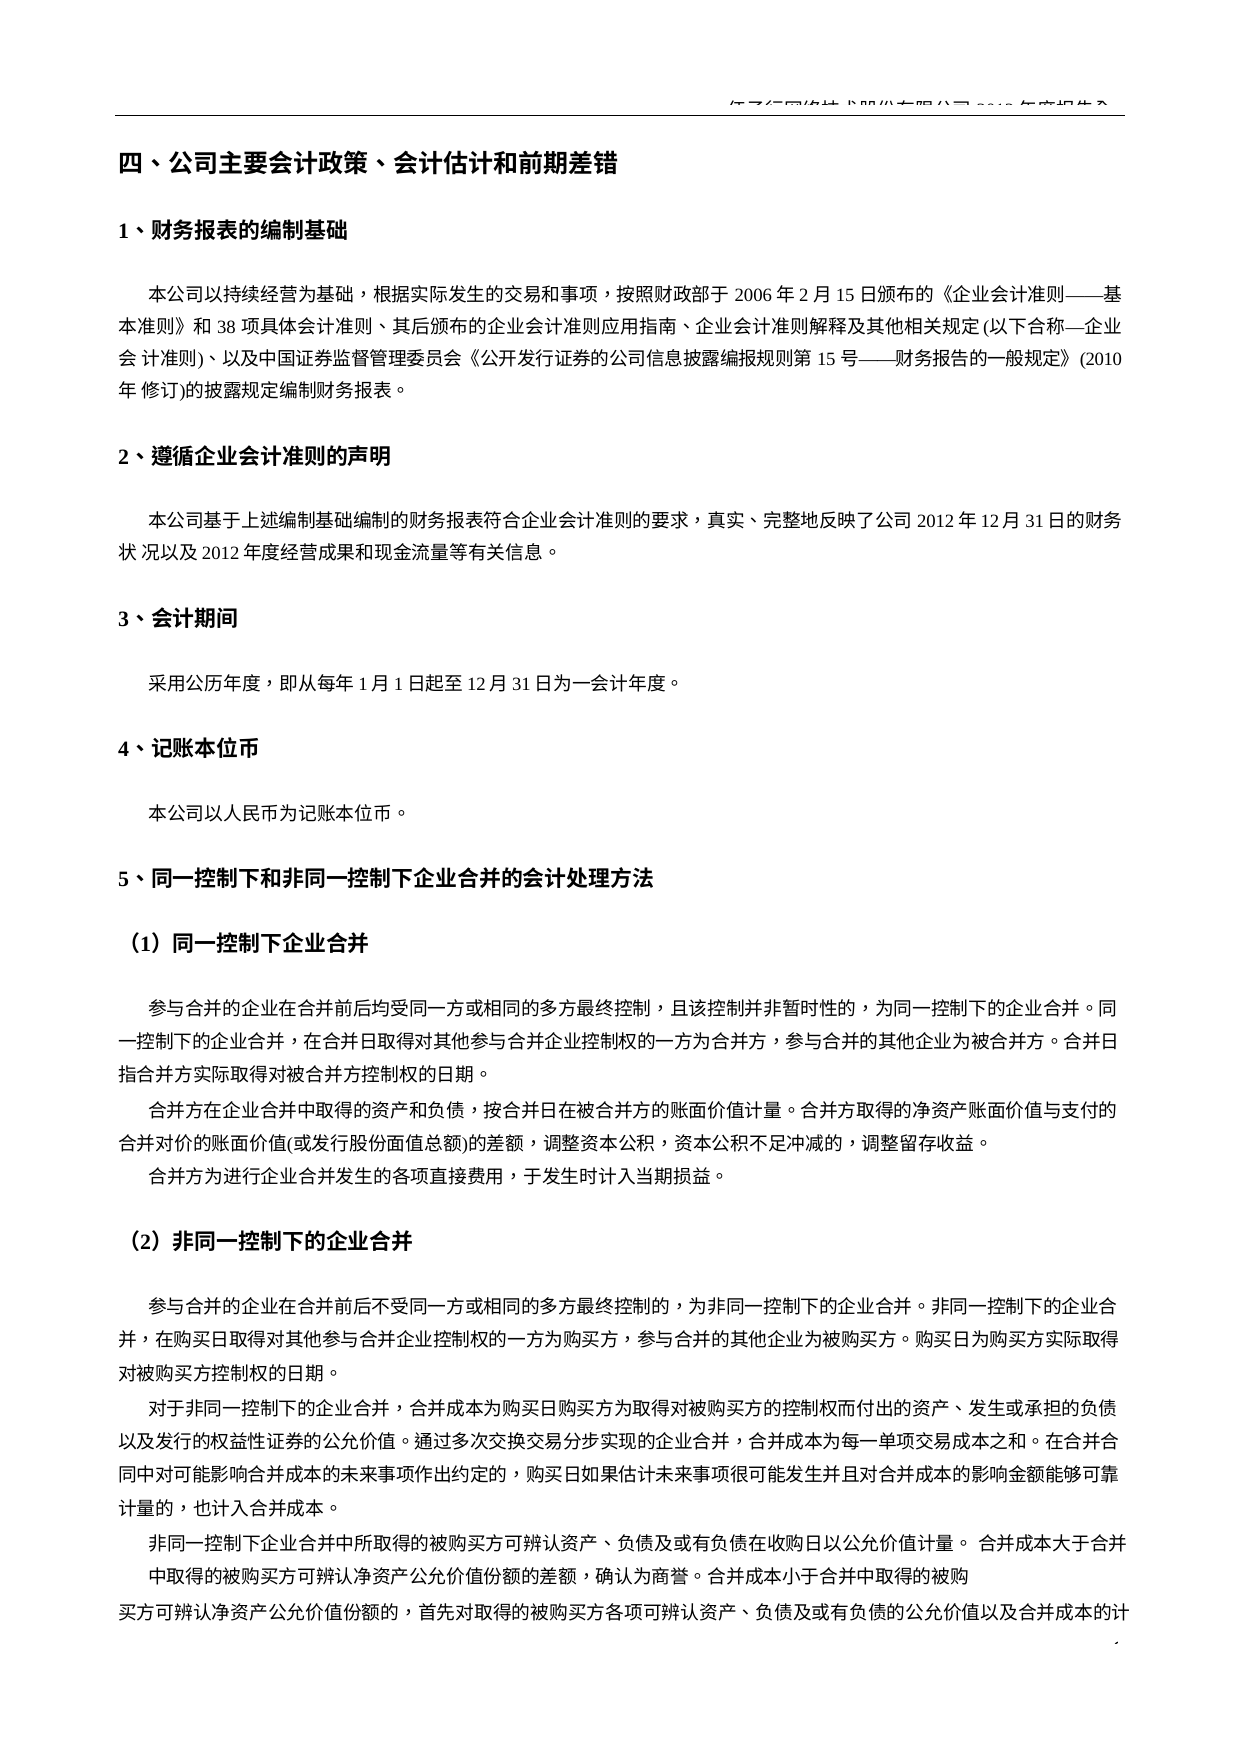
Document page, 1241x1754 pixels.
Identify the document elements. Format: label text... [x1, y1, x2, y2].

subtitle 2、遵循企业会计准则的声明 [118, 441, 1138, 470]
text 本公司以持续经营为基础，根据实际发生的交易和事项，按照财政部于2006 年2 月15 日颁布的《企业会计准则——基 本准则》和38 项具体会计准则、其后颁布的企业会计准则应用指南、企业会计准则解释及其他相关规定(以下合称―企业会 计准则)、以及中国证券监督管理委员会《公开发行证券的公司信息披露编报规则第15 号——财务报告的一般规定》(2010 年 修订)的披露规定编制财务报表。 [118, 281, 1122, 403]
text 本公司以人民币为记账本位币。 [148, 800, 1138, 825]
text 本公司基于上述编制基础编制的财务报表符合企业会计准则的要求，真实、完整地反映了公司2012年12月31日的财务状 况以及2012年度经营成果和现金流量等有关信息。 [118, 508, 1122, 565]
text 合并方在企业合并中取得的资产和负债，按合并日在被合并方的账面价值计量。合并方取得的净资产账面价值与支付的 合并对价的账面价值(或发行股份面值总额)的差额，调整资本公积，资本公积不足冲减的，调整留存收益。 [118, 1097, 1122, 1156]
subtitle （2）非同一控制下的企业合并 [118, 1226, 1138, 1256]
text 对于非同一控制下的企业合并，合并成本为购买日购买方为取得对被购买方的控制权而付出的资产、发生或承担的负债 以及发行的权益性证券的公允价值。通过多次交换交易分步实现的企业合并，合并成本为每一单项交易成本之和。在合并合 同中对可能影响合并成本的未来事项作出约定的，购买日如果估计未来事项很可能发生并且对合并成本的影响金额能够可靠 计量的，也计入合并成本。 [118, 1395, 1122, 1521]
text 非同一控制下企业合并中所取得的被购买方可辨认资产、负债及或有负债在收购日以公允价值计量。 合并成本大于合并中取得的被购买方可辨认净资产公允价值份额的差额，确认为商誉。合并成本小于合并中取得的被购 [148, 1530, 1138, 1589]
subtitle 四、公司主要会计政策、会计估计和前期差错 [118, 145, 1138, 179]
subtitle （1）同一控制下企业合并 [118, 928, 1138, 958]
text 参与合并的企业在合并前后均受同一方或相同的多方最终控制，且该控制并非暂时性的，为同一控制下的企业合并。同 一控制下的企业合并，在合并日取得对其他参与合并企业控制权的一方为合并方，参与合并的其他企业为被合并方。合并日 指合并方实际取得对被合并方控制权的日期。 [118, 995, 1122, 1087]
text 采用公历年度，即从每年1月1日起至12月31日为一会计年度。 [148, 670, 1138, 696]
text 合并方为进行企业合并发生的各项直接费用，于发生时计入当期损益。 [148, 1164, 1138, 1188]
text 买方可辨认净资产公允价值份额的，首先对取得的被购买方各项可辨认资产、负债及或有负债的公允价值以及合并成本的计 [118, 1599, 1138, 1624]
subtitle 4、记账本位币 [118, 733, 1138, 762]
text 参与合并的企业在合并前后不受同一方或相同的多方最终控制的，为非同一控制下的企业合并。非同一控制下的企业合 并，在购买日取得对其他参与合并企业控制权的一方为购买方，参与合并的其他企业为被购买方。购买日为购买方实际取得 对被购买方控制权的日期。 [118, 1293, 1122, 1385]
subtitle 1、财务报表的编制基础 [118, 214, 1138, 244]
subtitle 3、会计期间 [118, 603, 1138, 633]
subtitle 5、同一控制下和非同一控制下企业合并的会计处理方法 [118, 863, 1138, 893]
